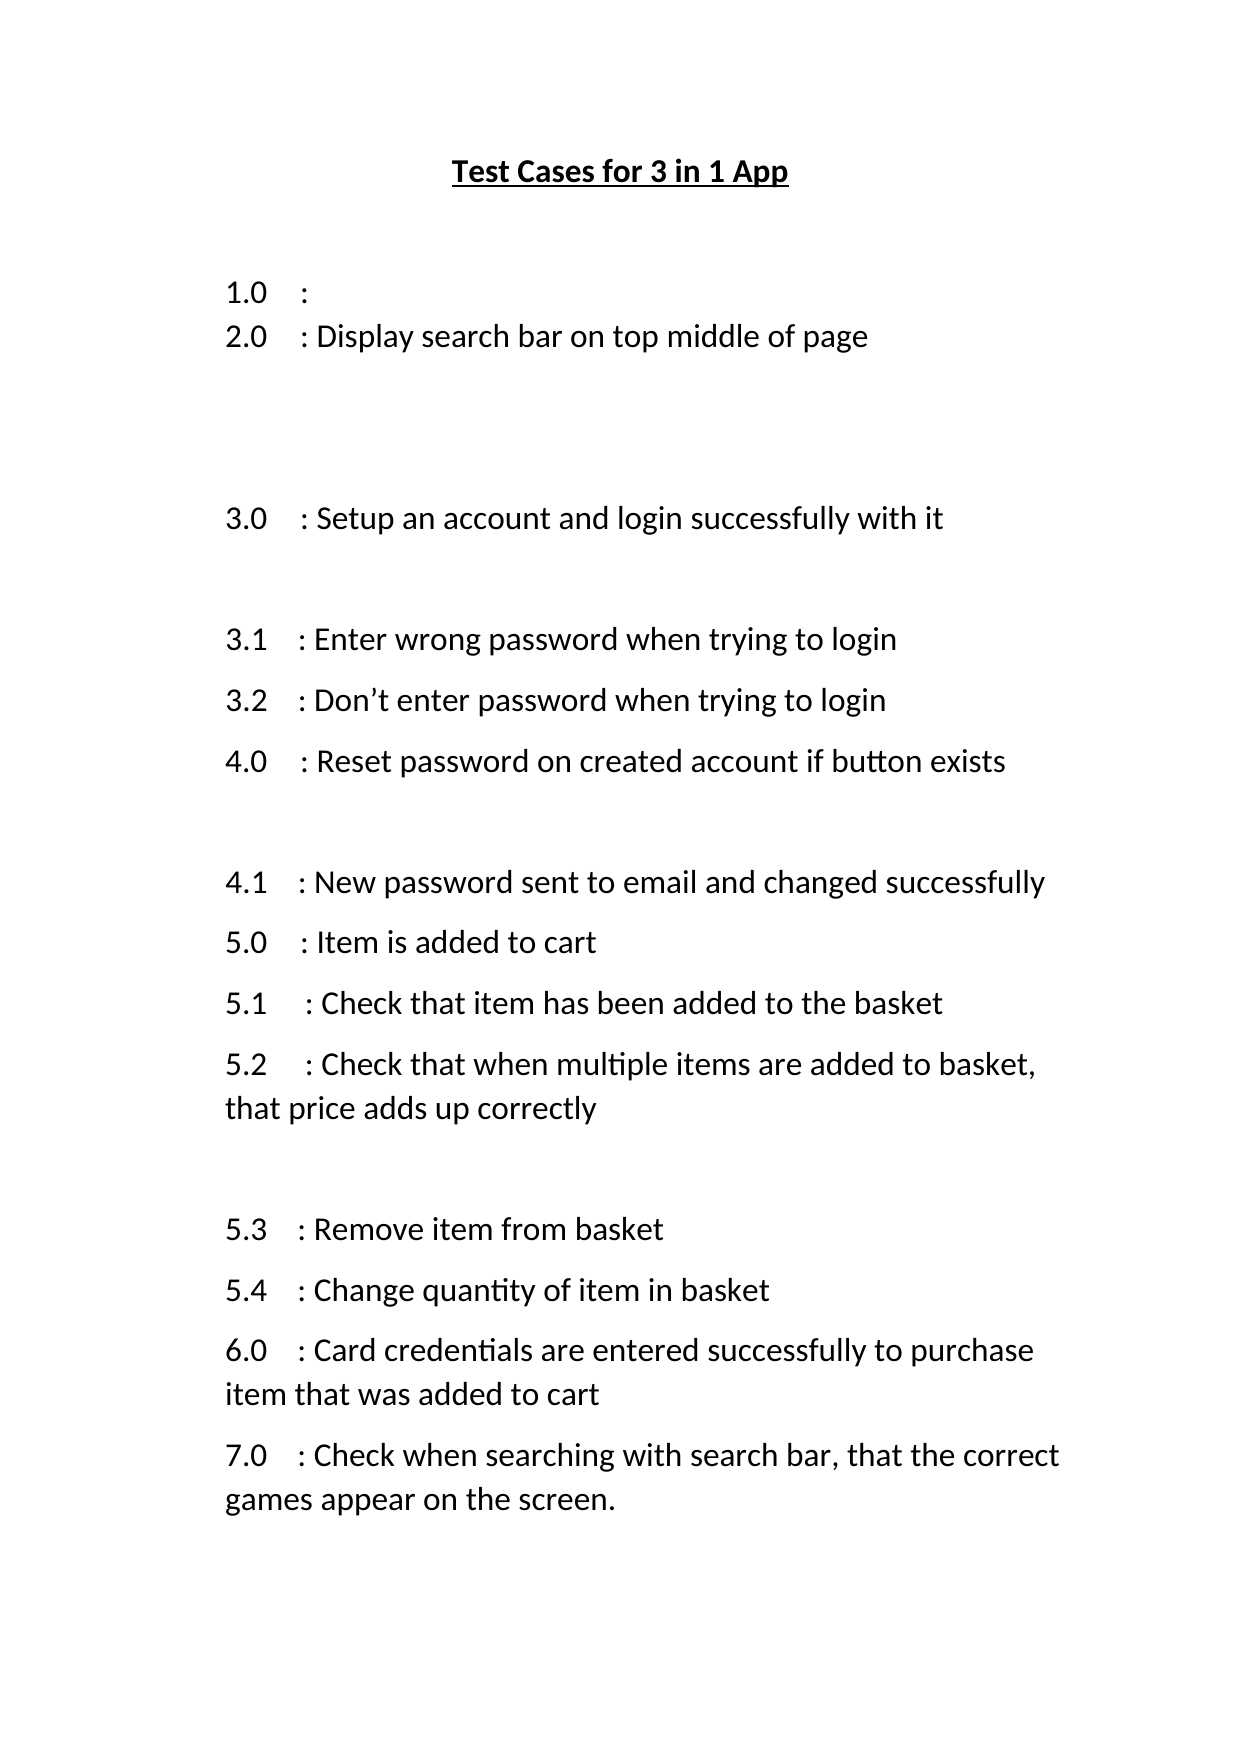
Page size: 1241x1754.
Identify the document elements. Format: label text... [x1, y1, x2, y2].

text 3.1 : Enter wrong password when trying to login [150, 618, 1090, 659]
text 5.4 : Change quantity of item in basket [225, 1268, 1090, 1309]
text Test Cases for 3 in 1 App [150, 150, 1090, 191]
list : Reset password on created account if button exists [225, 739, 1090, 780]
text 5.2 : Check that when multiple items are added to basket, that price adds up correctly [225, 1043, 1090, 1127]
text 7.0 : Check when searching with search bar, that the correct games appear on the screen. [225, 1434, 1090, 1518]
text 5.3 : Remove item from basket [225, 1208, 1090, 1249]
list : Setup an account and login successfully with it [225, 497, 1090, 538]
list : Display search bar on top middle of page [225, 315, 1090, 356]
list : [225, 271, 1090, 312]
text 4.1 : New password sent to email and changed successfully [150, 861, 1090, 902]
text 5.1 : Check that item has been added to the basket [225, 982, 1090, 1023]
text 3.2 : Don’t enter password when trying to login [150, 679, 1090, 720]
text 6.0 : Card credentials are entered successfully to purchase item that was added to cart [225, 1329, 1090, 1414]
list : Item is added to cart [225, 921, 1090, 962]
